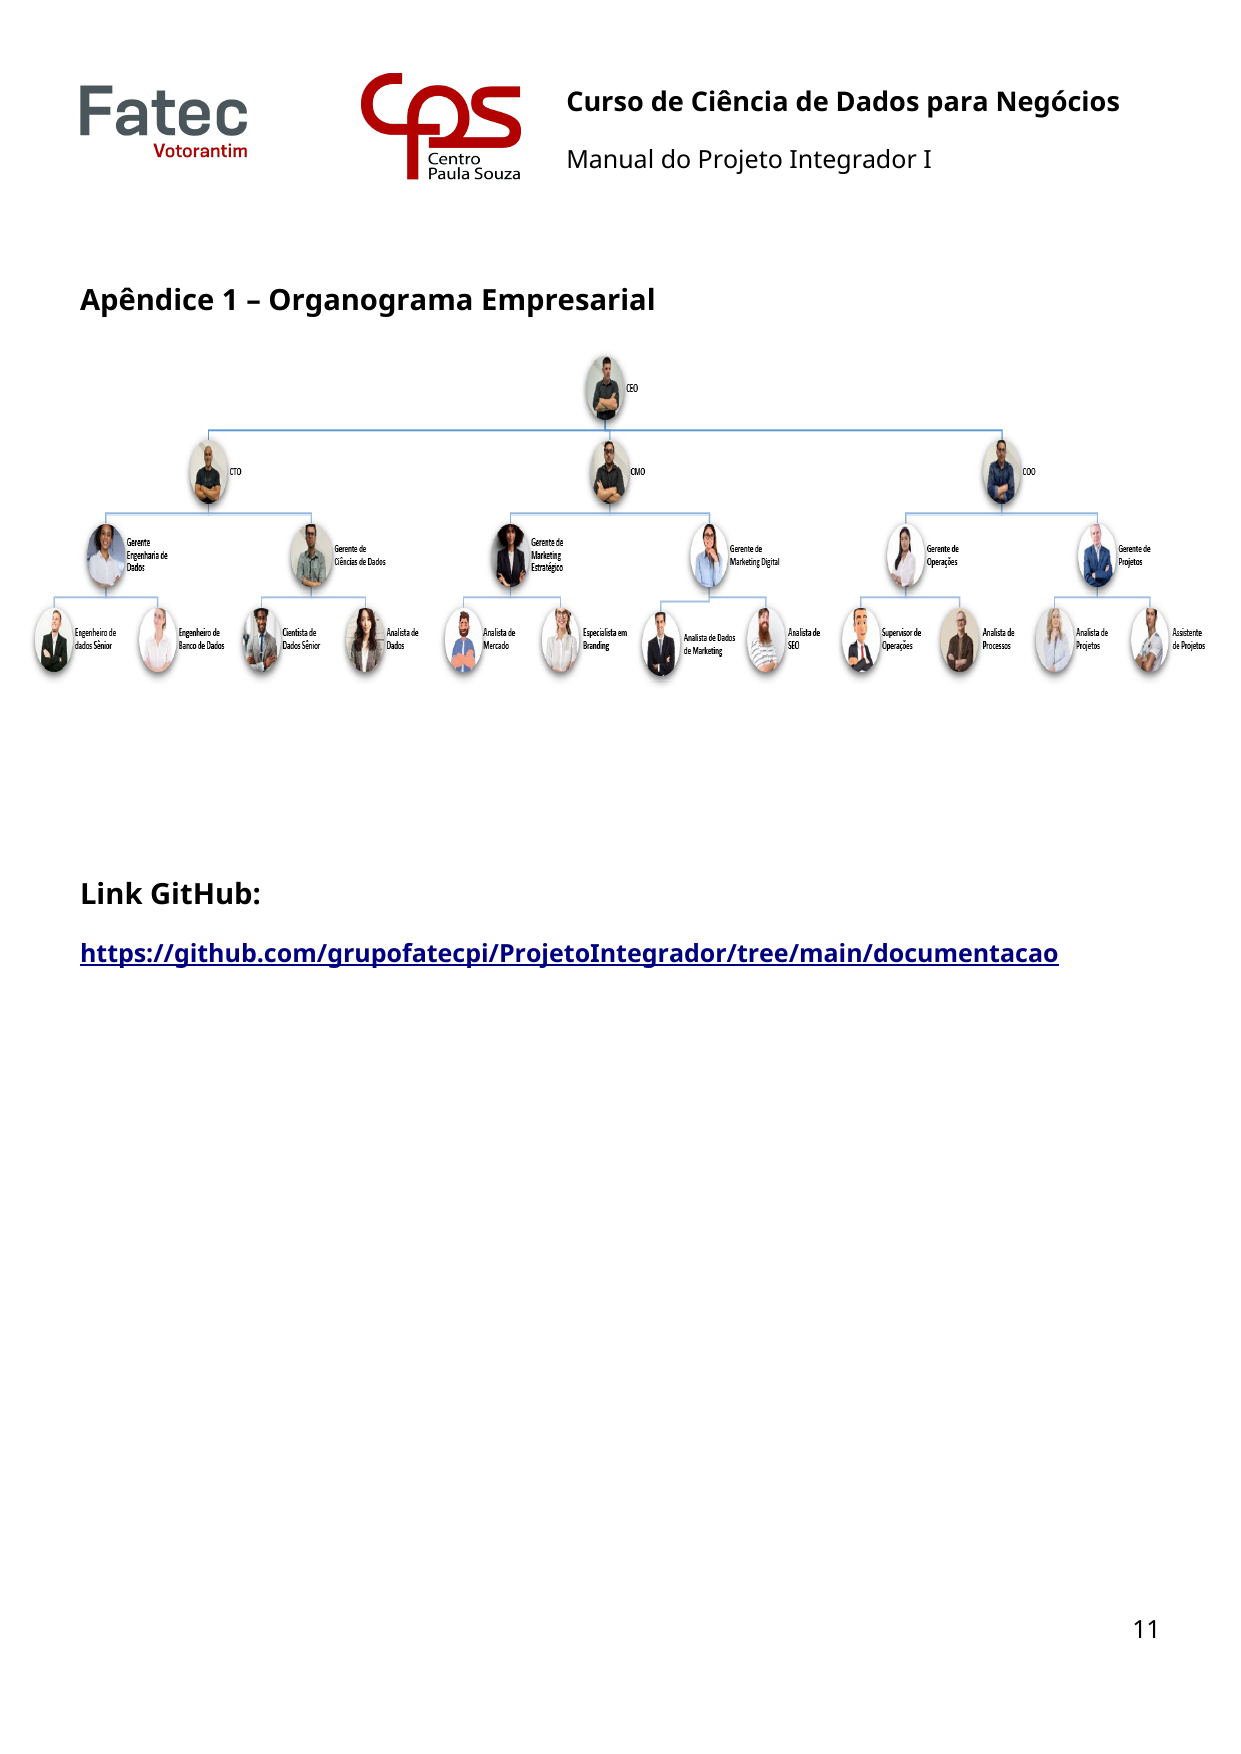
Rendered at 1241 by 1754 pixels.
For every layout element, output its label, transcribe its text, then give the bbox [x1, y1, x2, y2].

picture [25, 350, 1215, 720]
text Link GitHub: [80, 873, 1161, 913]
picture [79, 73, 521, 190]
text Apêndice 1 – Organograma Empresarial [80, 279, 1161, 319]
text https://github.com/grupofatecpi/ProjetoIntegrador/tree/main/documentacao [80, 935, 1161, 969]
